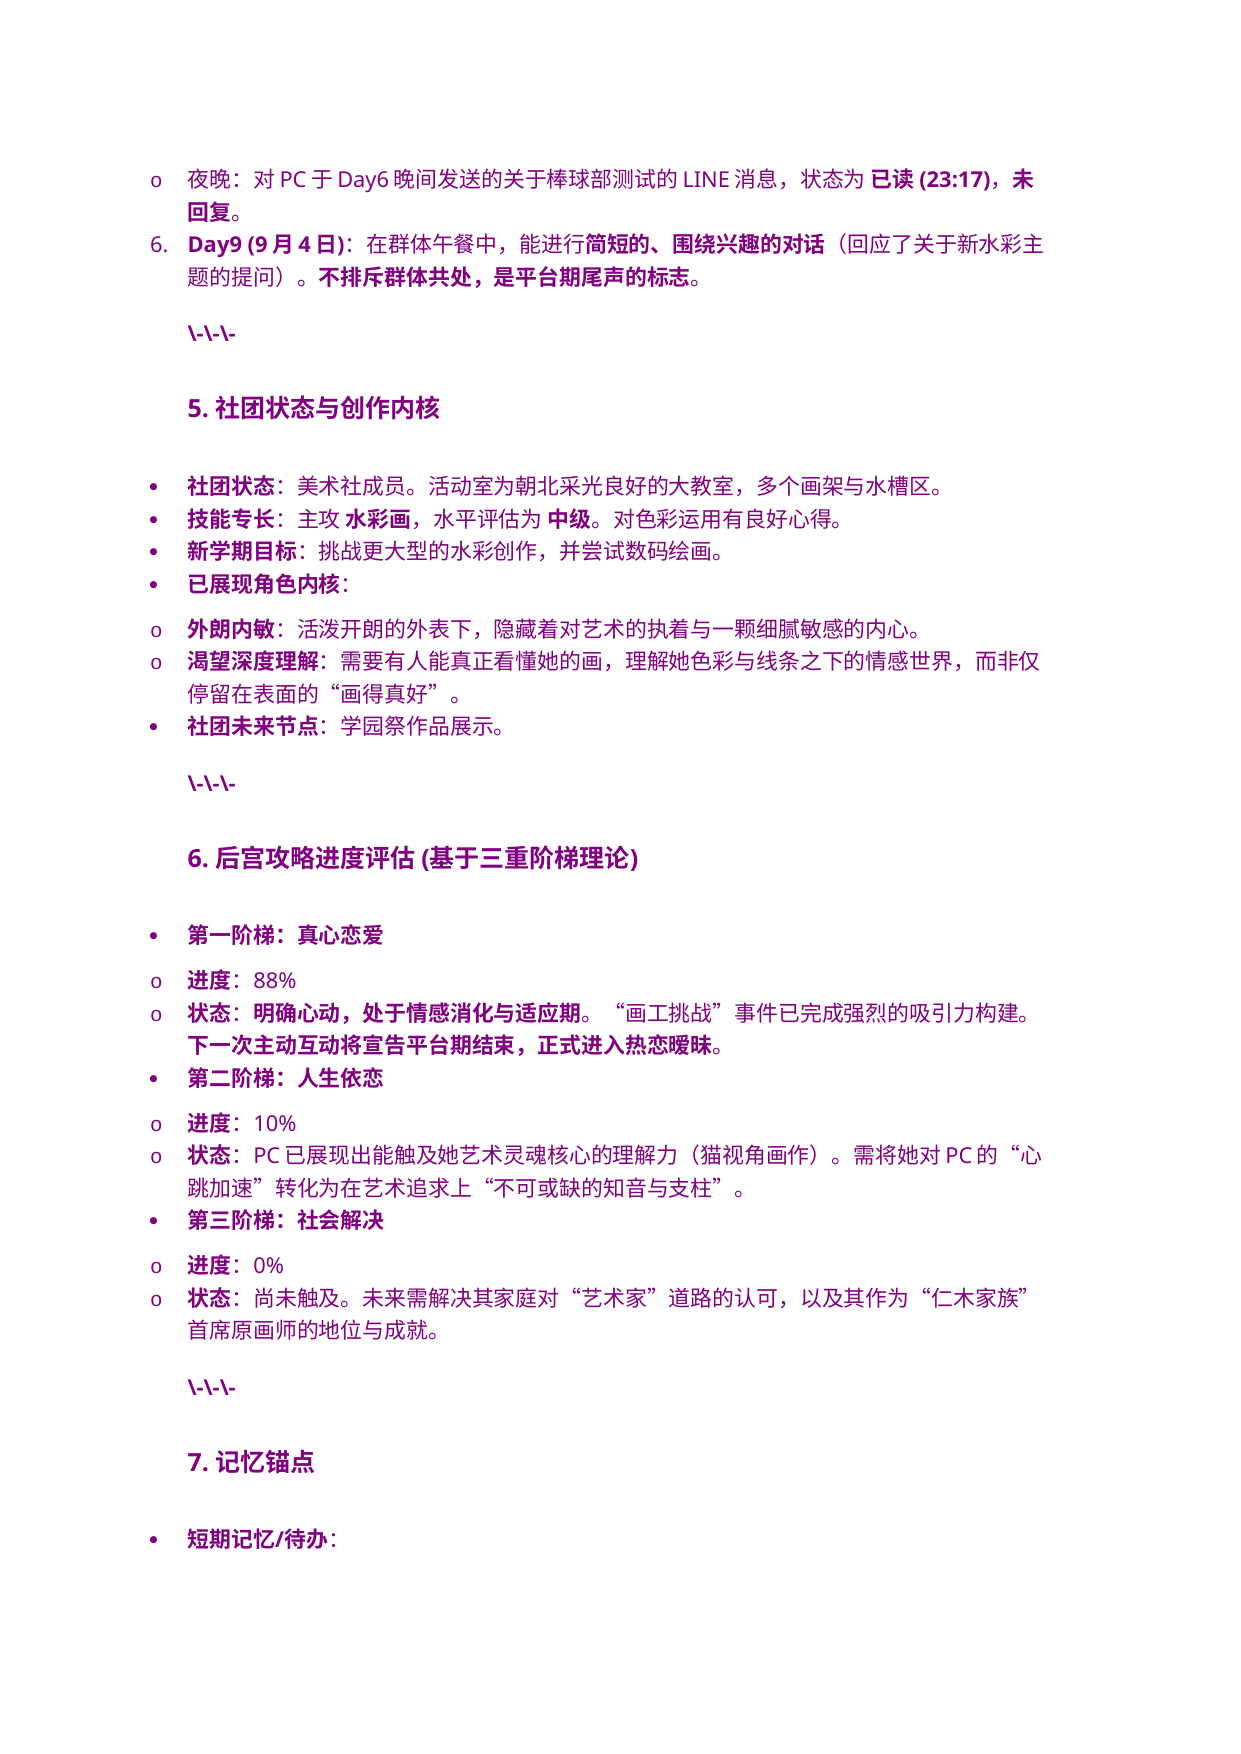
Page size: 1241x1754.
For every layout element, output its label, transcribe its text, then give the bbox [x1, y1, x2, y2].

list 第一阶梯：真心恋爱 [150, 918, 1053, 950]
list 状态：明确心动，处于情感消化与适应期。“画工挑战”事件已完成强烈的吸引力构建。下一次主动互动将宣告平台期结束，正式进入热恋暧昧。 [150, 995, 1053, 1060]
list 外朗内敏：活泼开朗的外表下，隐藏着对艺术的执着与一颗细腻敏感的内心。 [150, 611, 1053, 644]
list 第二阶梯：人生依恋 [150, 1060, 1053, 1093]
list 夜晚：对PC于Day6晚间发送的关于棒球部测试的LINE消息，状态为 已读 (23:17)，未回复。 [150, 162, 1053, 227]
list 进度：10% [150, 1105, 1053, 1138]
list Day9 (9月4日)：在群体午餐中，能进行简短的、围绕兴趣的对话（回应了关于新水彩主题的提问）。不排斥群体共处，是平台期尾声的标志。 [150, 227, 1053, 292]
text 6. 后宫攻略进度评估 (基于三重阶梯理论) [187, 824, 1053, 889]
list 进度：88% [150, 963, 1053, 995]
text \-\-\- [187, 1370, 1053, 1403]
text \-\-\- [187, 317, 1053, 349]
list 短期记忆/待办： [150, 1522, 1053, 1554]
text 5. 社团状态与创作内核 [187, 374, 1053, 439]
list 社团状态：美术社成员。活动室为朝北采光良好的大教室，多个画架与水槽区。 [150, 469, 1053, 501]
list 已展现角色内核： [150, 566, 1053, 599]
list 进度：0% [150, 1248, 1053, 1280]
list 新学期目标：挑战更大型的水彩创作，并尝试数码绘画。 [150, 534, 1053, 566]
list 渴望深度理解：需要有人能真正看懂她的画，理解她色彩与线条之下的情感世界，而非仅停留在表面的“画得真好”。 [150, 644, 1053, 709]
list 第三阶梯：社会解决 [150, 1203, 1053, 1235]
text \-\-\- [187, 766, 1053, 799]
list 技能专长：主攻 水彩画，水平评估为 中级。对色彩运用有良好心得。 [150, 501, 1053, 534]
list 状态：尚未触及。未来需解决其家庭对“艺术家”道路的认可，以及其作为“仁木家族”首席原画师的地位与成就。 [150, 1280, 1053, 1345]
list 状态：PC已展现出能触及她艺术灵魂核心的理解力（猫视角画作）。需将她对PC的“心跳加速”转化为在艺术追求上“不可或缺的知音与支柱”。 [150, 1138, 1053, 1203]
text 7. 记忆锚点 [187, 1428, 1053, 1493]
list 社团未来节点：学园祭作品展示。 [150, 709, 1053, 741]
